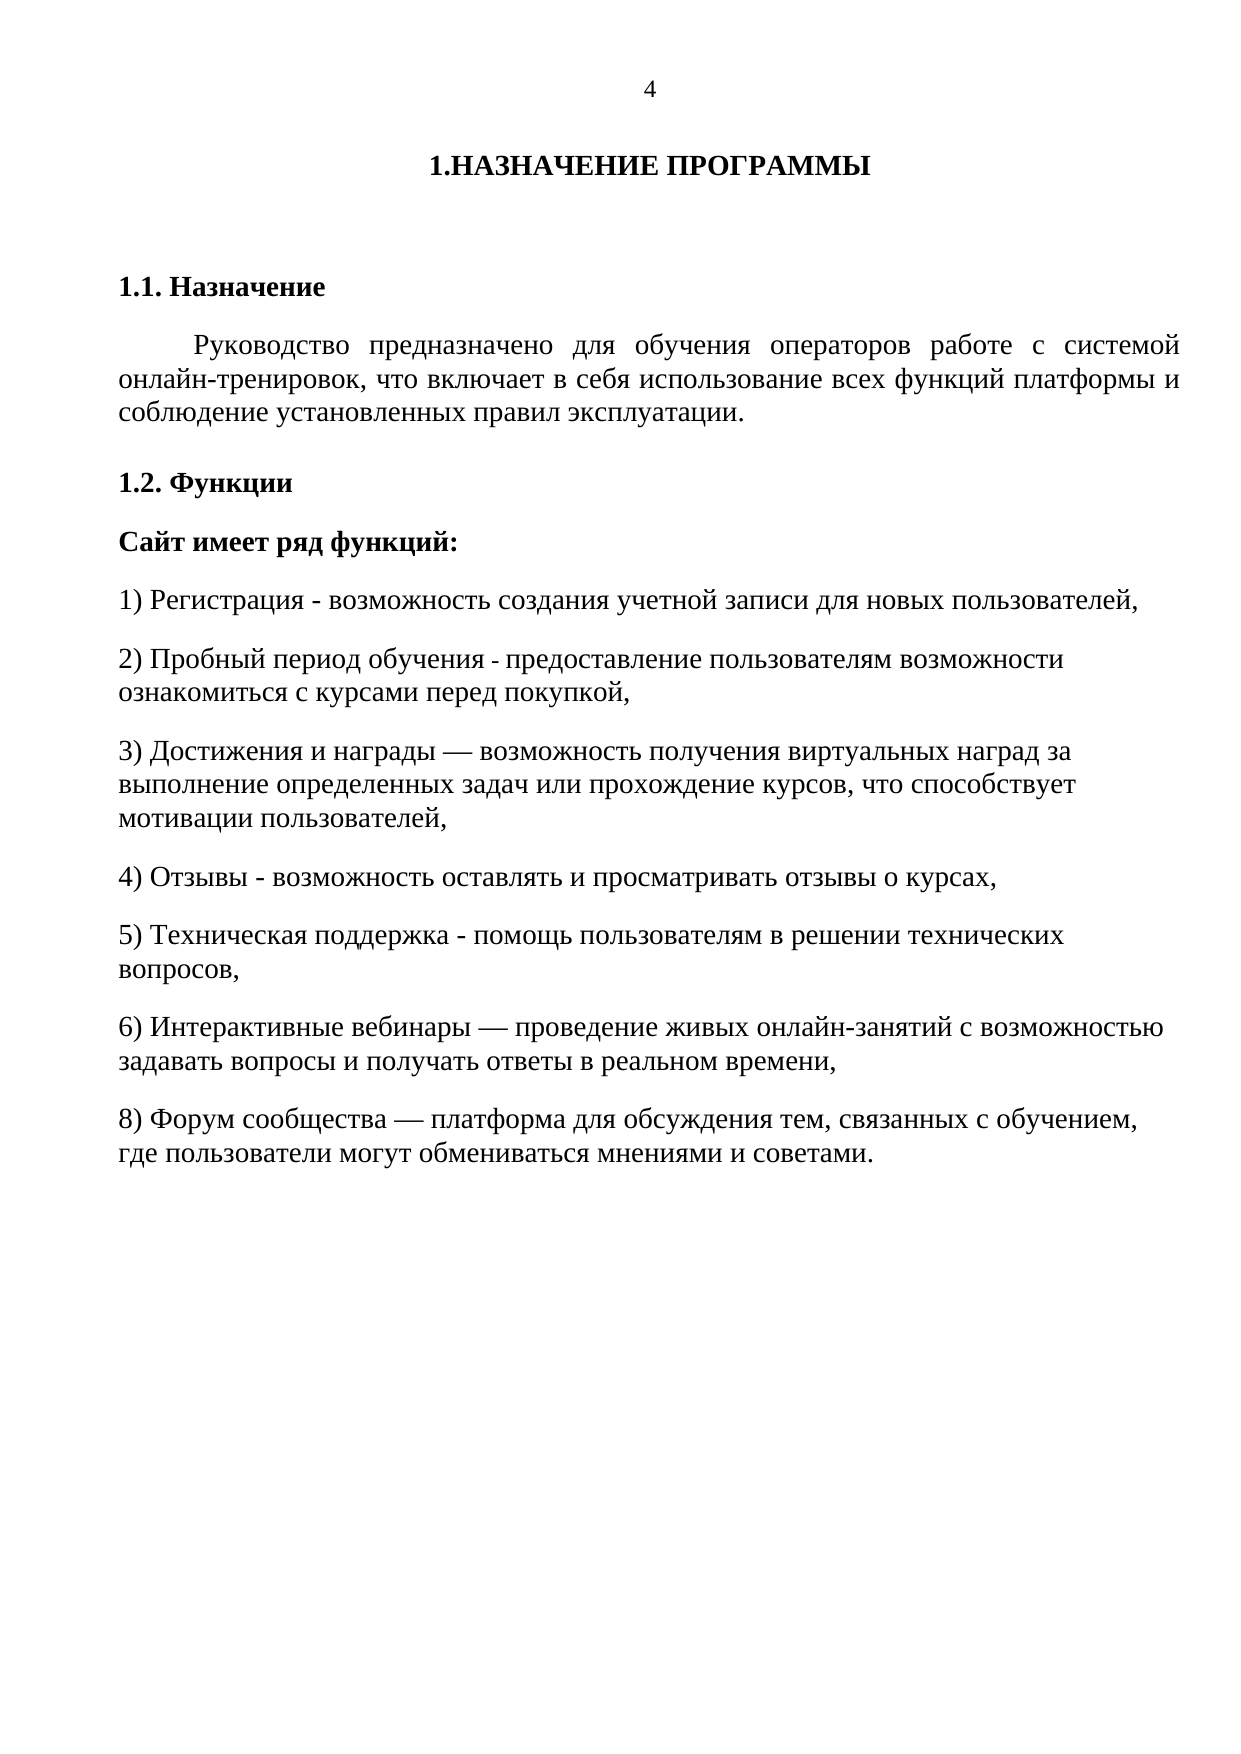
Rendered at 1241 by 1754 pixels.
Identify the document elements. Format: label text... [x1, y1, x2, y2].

text 8) Форум сообщества — платформа для обсуждения тем, связанных с обучением, где пользователи могут обмениваться мнениями и советами. [118, 1101, 1181, 1168]
text 1.НАЗНАЧЕНИЕ ПРОГРАММЫ [118, 148, 1181, 181]
text 3) Достижения и награды — возможность получения виртуальных наград за выполнение определенных задач или прохождение курсов, что способствует мотивации пользователей, [118, 733, 1181, 834]
text 5) Техническая поддержка - помощь пользователям в решении технических вопросов, [118, 917, 1181, 984]
text 1.1. Назначение [118, 269, 1181, 302]
list Руководство предназначено для обучения операторов работе с системой онлайн-тренировок, что включает в себя использование всех функций платформы и соблюдение установленных правил эксплуатации. [118, 327, 1181, 428]
text 6) Интерактивные вебинары — проведение живых онлайн-занятий с возможностью задавать вопросы и получать ответы в реальном времени, [118, 1009, 1181, 1076]
text 1) Регистрация - возможность создания учетной записи для новых пользователей, [118, 582, 1181, 616]
text Сайт имеет ряд функций: [118, 524, 1181, 557]
text 4) Отзывы - возможность оставлять и просматривать отзывы о курсах, [118, 859, 1181, 892]
text 2) Пробный период обучения - предоставление пользователям возможности ознакомиться с курсами перед покупкой, [118, 641, 1181, 708]
text 1.2. Функции [118, 465, 1181, 499]
